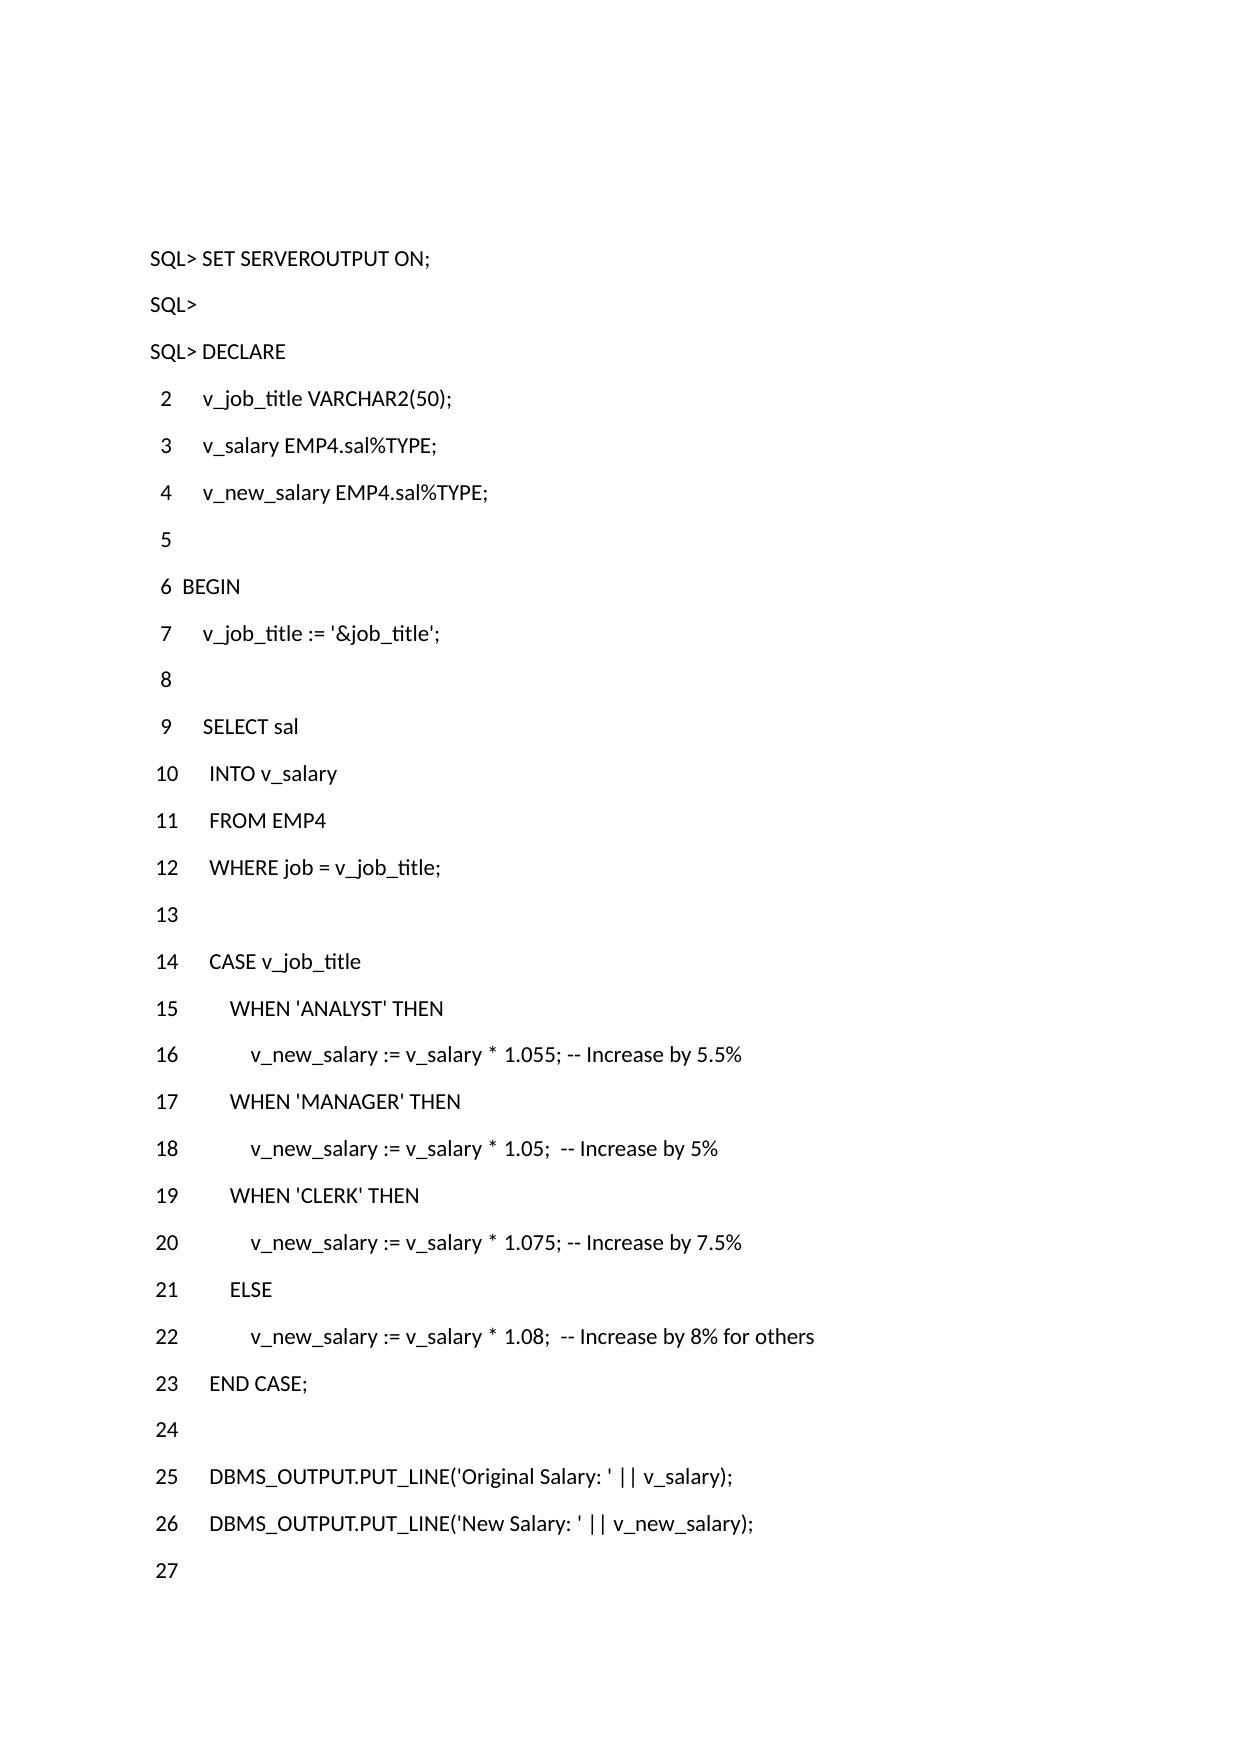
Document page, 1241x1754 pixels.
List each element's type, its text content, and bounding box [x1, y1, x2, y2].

text 6 BEGIN [150, 572, 1090, 600]
text 20 v_new_salary := v_salary * 1.075; -- Increase by 7.5% [150, 1228, 1090, 1256]
text 11 FROM EMP4 [150, 806, 1090, 834]
text SQL> SET SERVEROUTPUT ON; [150, 244, 1090, 272]
text 8 [150, 666, 1090, 694]
text 16 v_new_salary := v_salary * 1.055; -- Increase by 5.5% [150, 1041, 1090, 1069]
text 3 v_salary EMP4.sal%TYPE; [150, 431, 1090, 459]
text SQL> DECLARE [150, 337, 1090, 366]
text 19 WHEN 'CLERK' THEN [150, 1181, 1090, 1209]
text 7 v_job_title := '&job_title'; [150, 619, 1090, 647]
text SQL> [150, 291, 1090, 319]
text 24 [150, 1416, 1090, 1444]
text 26 DBMS_OUTPUT.PUT_LINE('New Salary: ' || v_new_salary); [150, 1509, 1090, 1537]
text 21 ELSE [150, 1275, 1090, 1303]
text 27 [150, 1556, 1090, 1584]
text 2 v_job_title VARCHAR2(50); [150, 384, 1090, 412]
text 4 v_new_salary EMP4.sal%TYPE; [150, 478, 1090, 506]
text 14 CASE v_job_title [150, 947, 1090, 975]
text 22 v_new_salary := v_salary * 1.08; -- Increase by 8% for others [150, 1322, 1090, 1350]
text 12 WHERE job = v_job_title; [150, 853, 1090, 881]
text 18 v_new_salary := v_salary * 1.05; -- Increase by 5% [150, 1134, 1090, 1162]
text 5 [150, 525, 1090, 553]
text 17 WHEN 'MANAGER' THEN [150, 1087, 1090, 1116]
text 9 SELECT sal [150, 712, 1090, 741]
text 10 INTO v_salary [150, 759, 1090, 787]
text 23 END CASE; [150, 1369, 1090, 1397]
text 13 [150, 900, 1090, 928]
text 25 DBMS_OUTPUT.PUT_LINE('Original Salary: ' || v_salary); [150, 1462, 1090, 1491]
text 15 WHEN 'ANALYST' THEN [150, 994, 1090, 1022]
